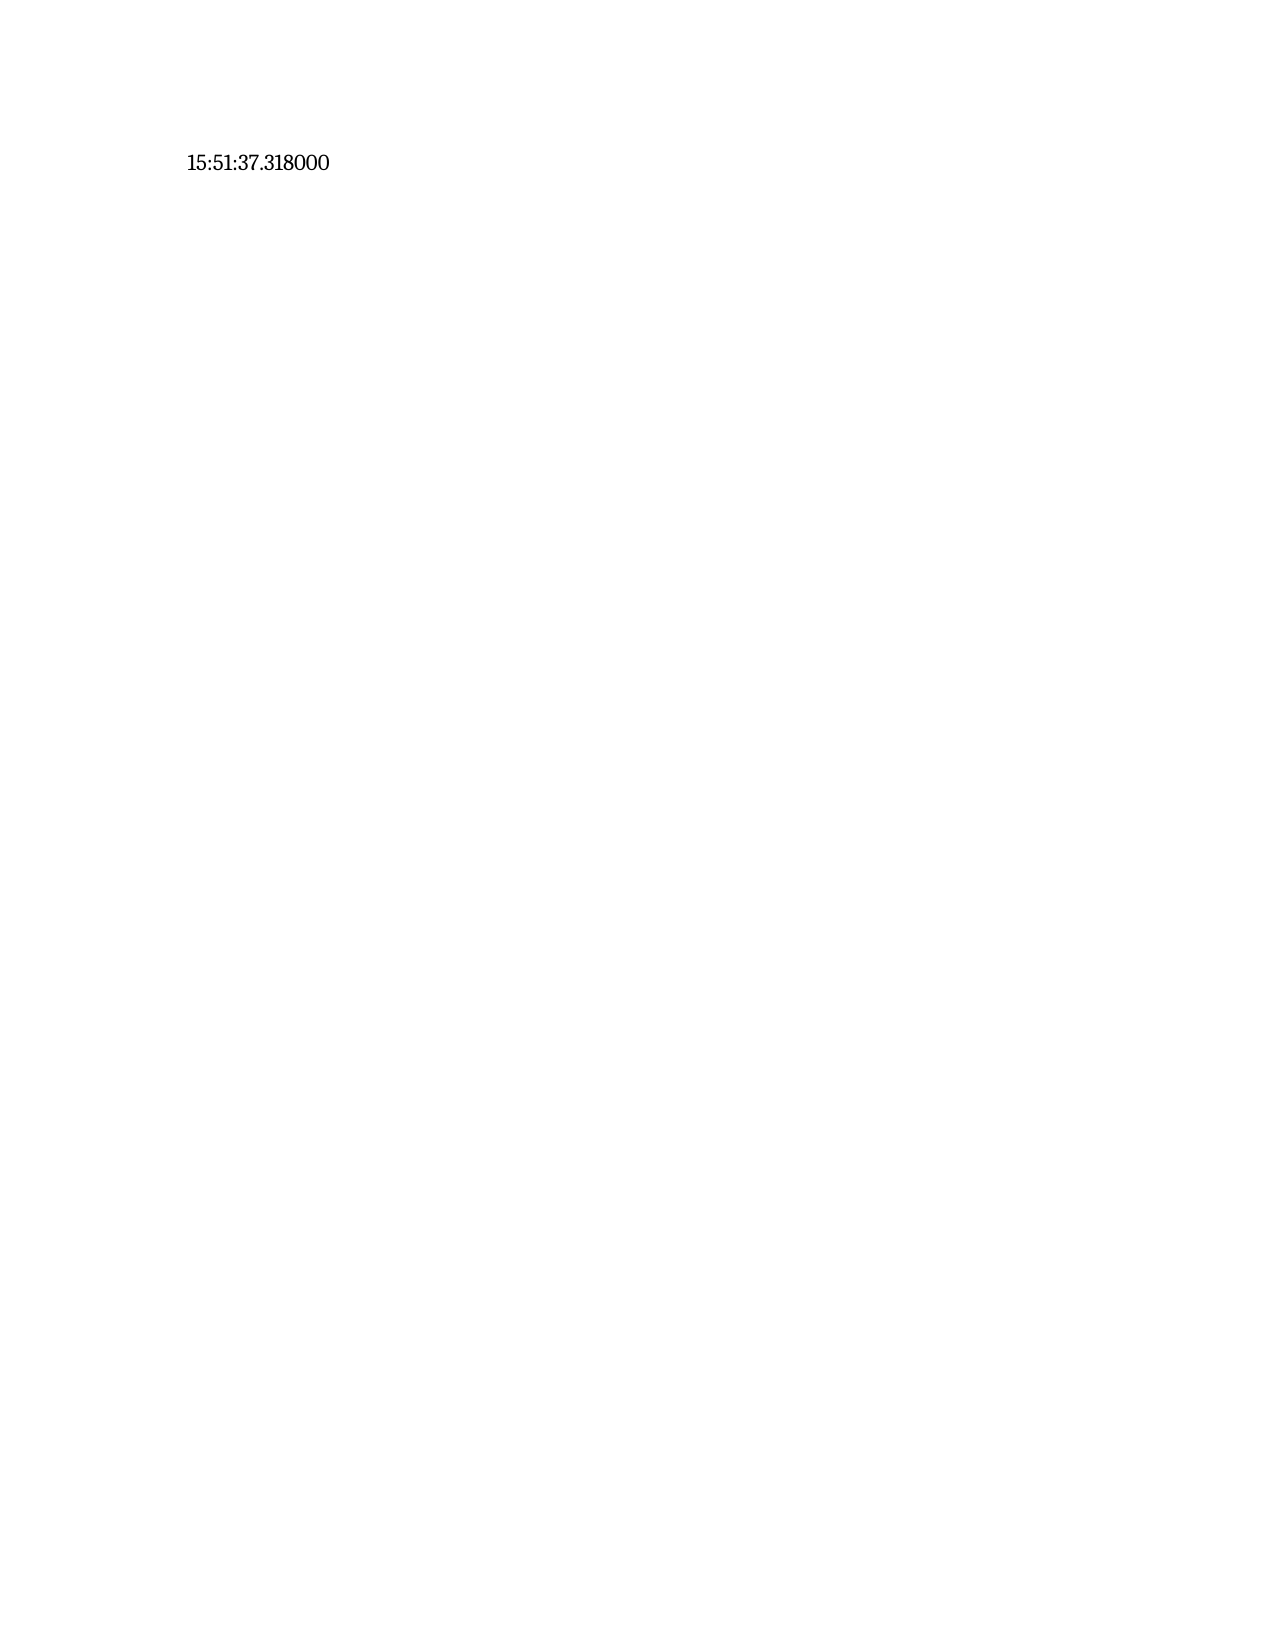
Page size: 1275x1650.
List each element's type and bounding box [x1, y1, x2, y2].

text [187, 150, 1087, 207]
